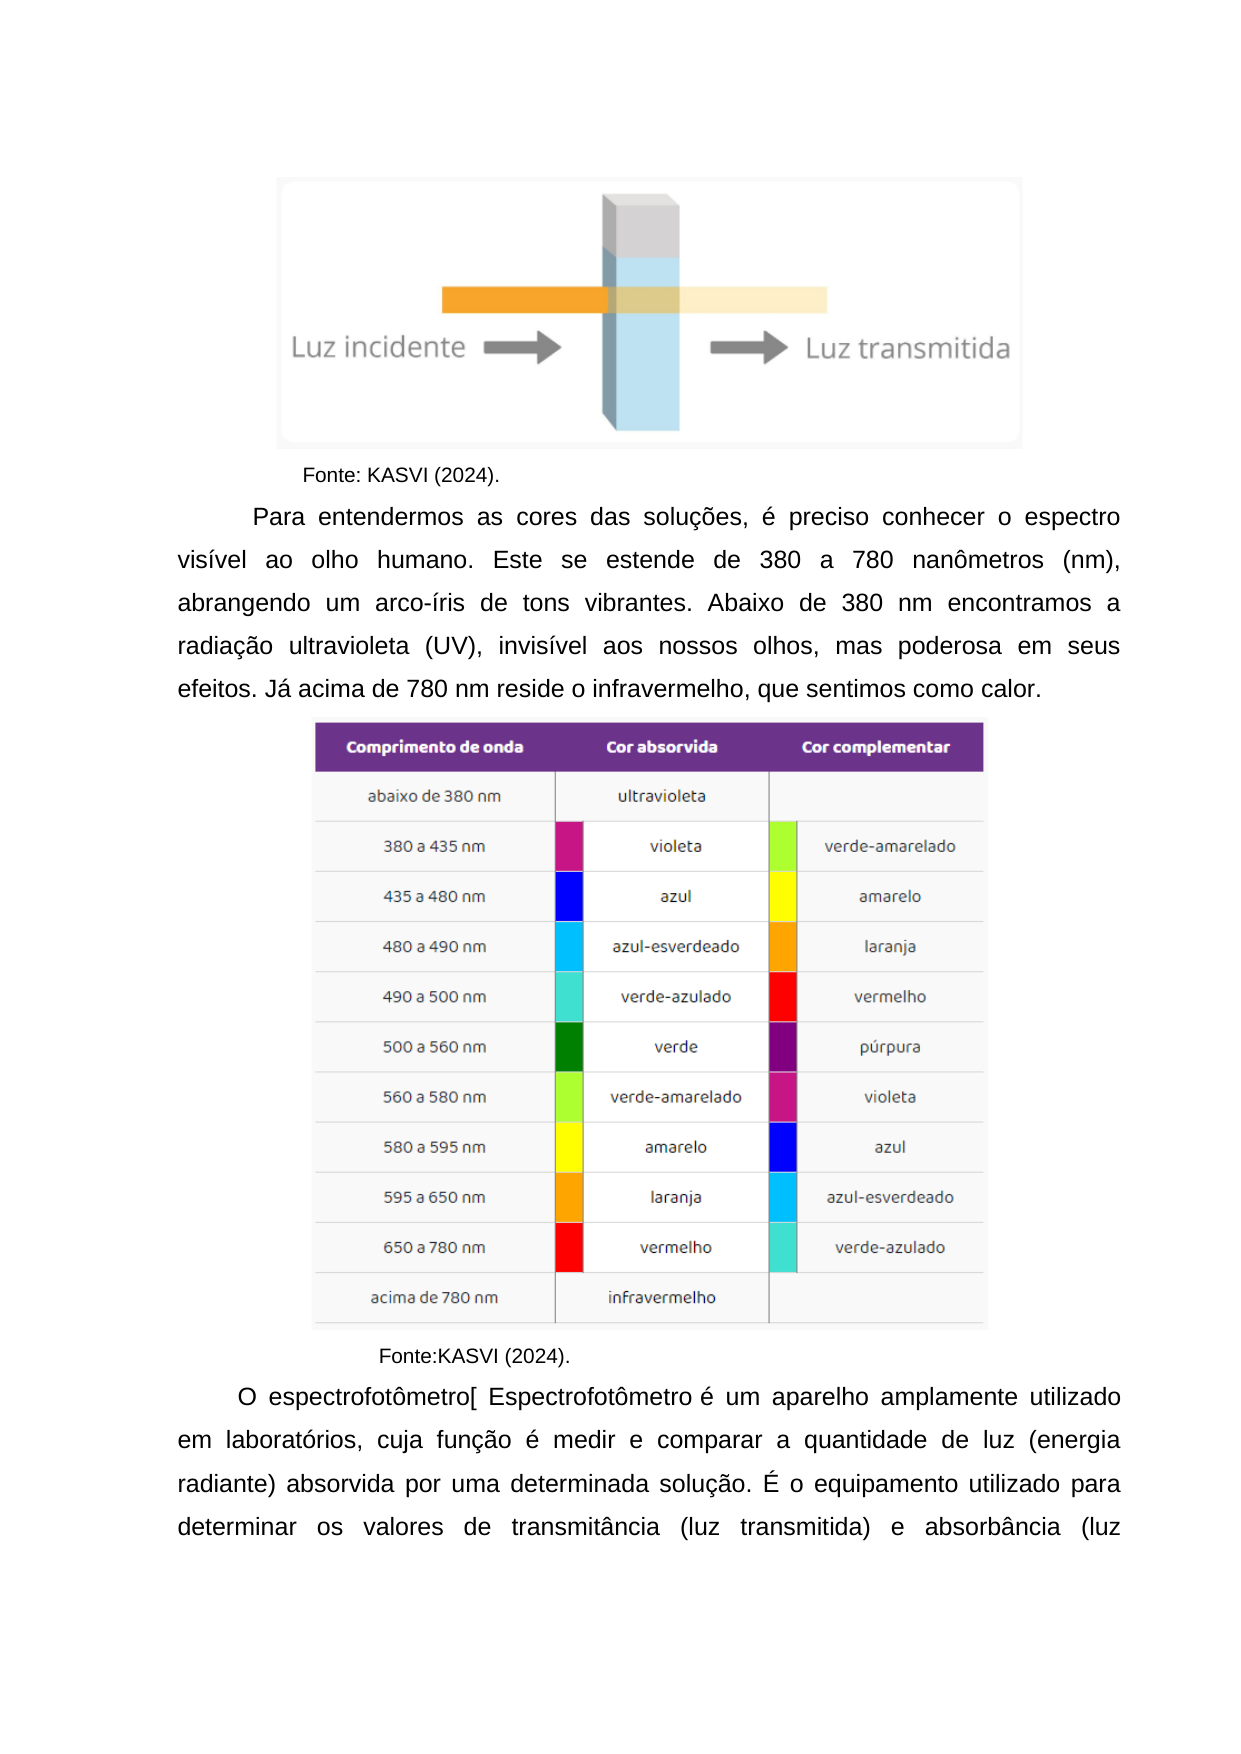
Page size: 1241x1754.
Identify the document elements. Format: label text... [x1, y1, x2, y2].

text Fonte:KASVI (2024). [177, 1344, 1122, 1368]
picture [276, 177, 1023, 449]
text Fonte: KASVI (2024). [177, 463, 1122, 487]
picture [311, 717, 989, 1330]
text Para entendermos as cores das soluções, é preciso conhecer o espectro visível ao olho humano. Este se estende de 380 a 780 nanômetros (nm), abrangendo um arco-íris de tons vibrantes. Abaixo de 380 nm encontramos a radiação ultravioleta (UV), invisível aos nossos olhos, mas poderosa em seus efeitos. Já acima de 780 nm reside o infravermelho, que sentimos como calor. [177, 501, 1122, 703]
